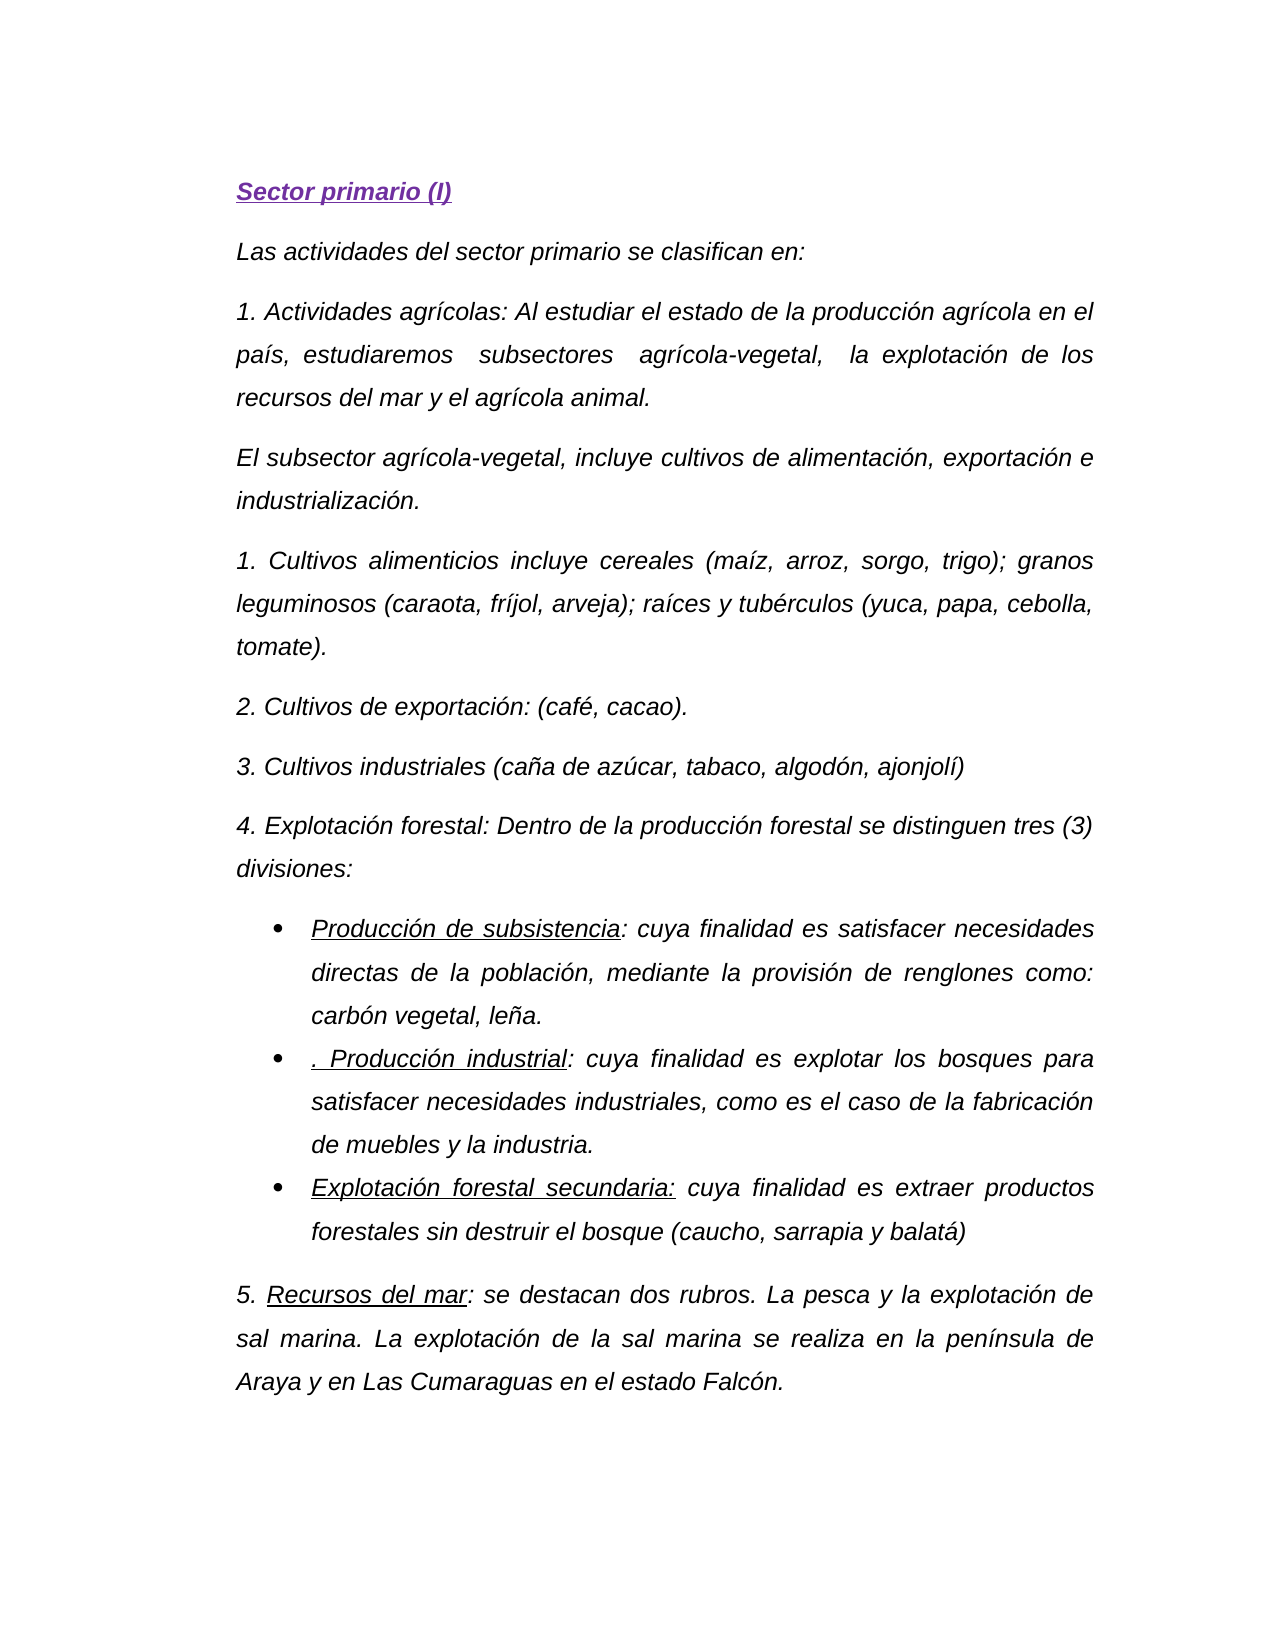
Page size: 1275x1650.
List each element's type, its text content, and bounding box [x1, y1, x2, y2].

list . Producción industrial: cuya finalidad es explotar los bosques para satisfacer necesidades industriales, como es el caso de la fabricación de muebles y la industria. [274, 1044, 1098, 1159]
text El subsector agrícola-vegetal, incluye cultivos de alimentación, exportación e industrialización. [236, 443, 1098, 515]
text 4. Explotación forestal: Dentro de la producción forestal se distinguen tres (3) divisiones: [236, 811, 1098, 883]
text 3. Cultivos industriales (caña de azúcar, tabaco, algodón, ajonjolí) [236, 752, 1098, 780]
text 5. Recursos del mar: se destacan dos rubros. La pesca y la explotación de sal marina. La explotación de la sal marina se realiza en la península de Araya y en Las Cumaraguas en el estado Falcón. [236, 1280, 1098, 1395]
list Producción de subsistencia: cuya finalidad es satisfacer necesidades directas de la población, mediante la provisión de renglones como: carbón vegetal, leña. [274, 914, 1098, 1029]
text Las actividades del sector primario se clasifican en: [236, 237, 1098, 266]
text 1. Actividades agrícolas: Al estudiar el estado de la producción agrícola en el país, estudiaremos subsectores agrícola-vegetal, la explotación de los recursos del mar y el agrícola animal. [236, 297, 1098, 412]
list Explotación forestal secundaria: cuya finalidad es extraer productos forestales sin destruir el bosque (caucho, sarrapia y balatá) [274, 1173, 1098, 1245]
text Sector primario (I) [236, 177, 1098, 206]
text 2. Cultivos de exportación: (café, cacao). [236, 692, 1098, 721]
text 1. Cultivos alimenticios incluye cereales (maíz, arroz, sorgo, trigo); granos leguminosos (caraota, fríjol, arveja); raíces y tubérculos (yuca, papa, cebolla, tomate). [236, 546, 1098, 661]
